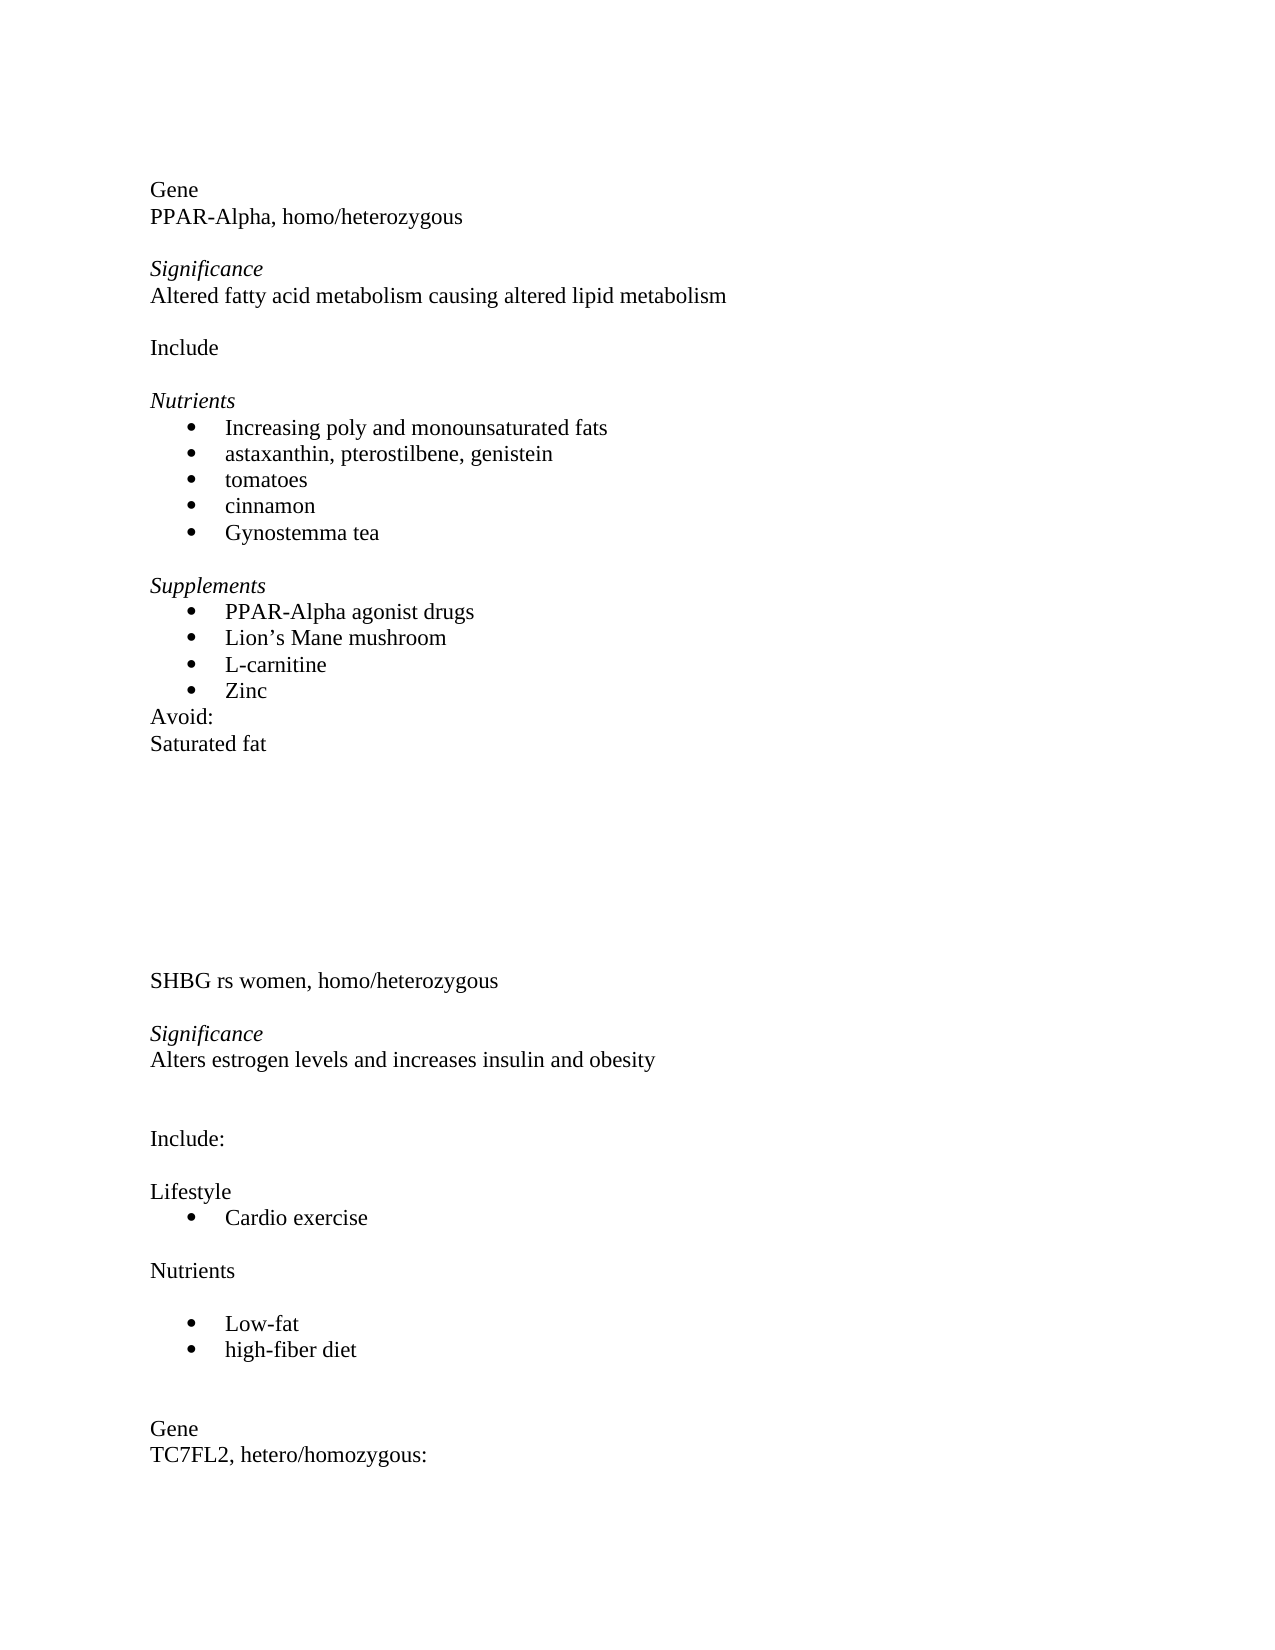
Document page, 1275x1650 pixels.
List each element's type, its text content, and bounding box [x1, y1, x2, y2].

text Significance [150, 1020, 1125, 1046]
list tomatoes [187, 466, 1125, 493]
text Supplements [150, 572, 1125, 598]
text Include: [150, 1125, 1125, 1151]
list astaxanthin, pterostilbene, genistein [187, 440, 1125, 466]
text SHBG rs women, homo/heterozygous [150, 967, 1125, 993]
list Lion’s Mane mushroom [187, 624, 1125, 651]
list Gynostemma tea [187, 519, 1125, 545]
text TC7FL2, hetero/homozygous: [150, 1441, 1125, 1468]
list Low-fat [187, 1309, 1125, 1336]
text Nutrients [150, 387, 1125, 413]
text Gene [150, 176, 1125, 203]
list Cardio exercise [187, 1204, 1125, 1231]
text Avoid: [150, 703, 1125, 730]
text Significance [150, 255, 1125, 282]
list PPAR-Alpha agonist drugs [187, 598, 1125, 624]
text PPAR-Alpha, homo/heterozygous [150, 203, 1125, 229]
text Lifestyle [150, 1178, 1125, 1204]
list Increasing poly and monounsaturated fats [187, 413, 1125, 440]
text Saturated fat [150, 730, 1125, 756]
list high-fiber diet [187, 1336, 1125, 1362]
text Include [150, 334, 1125, 361]
text Alters estrogen levels and increases insulin and obesity [150, 1046, 1125, 1072]
list cinnamon [187, 493, 1125, 519]
text Nutrients [150, 1257, 1125, 1283]
text Gene [150, 1415, 1125, 1441]
list L-carnitine [187, 651, 1125, 677]
text Altered fatty acid metabolism causing altered lipid metabolism [150, 282, 1125, 308]
list Zinc [187, 677, 1125, 703]
